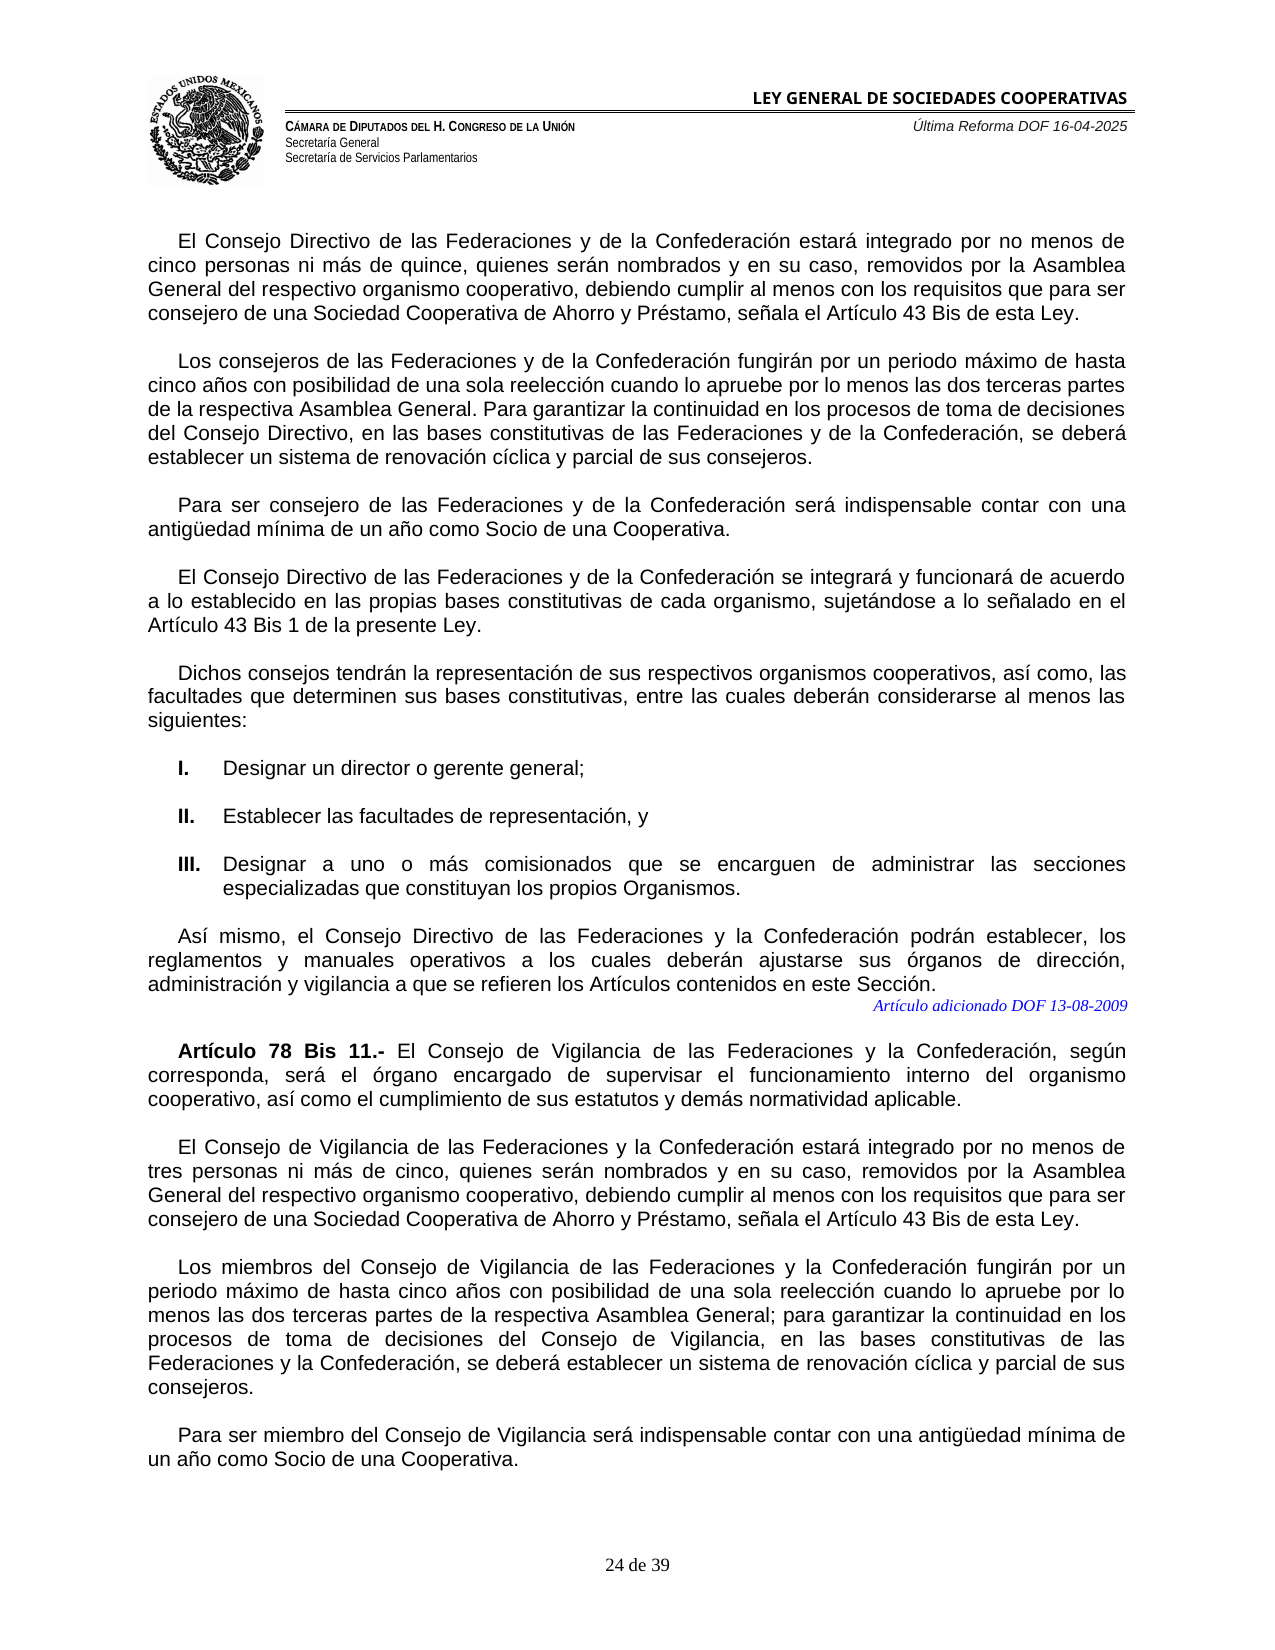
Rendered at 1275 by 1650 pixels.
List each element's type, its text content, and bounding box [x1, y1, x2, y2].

text Para ser miembro del Consejo de Vigilancia será indispensable contar con una antigüedad mínima de un año como Socio de una Cooperativa. [148, 1422, 1127, 1470]
text Los consejeros de las Federaciones y de la Confederación fungirán por un periodo máximo de hasta cinco años con posibilidad de una sola reelección cuando lo apruebe por lo menos las dos terceras partes de la respectiva Asamblea General. Para garantizar la continuidad en los procesos de toma de decisiones del Consejo Directivo, en las bases constitutivas de las Federaciones y de la Confederación, se deberá establecer un sistema de renovación cíclica y parcial de sus consejeros. [148, 349, 1127, 469]
text El Consejo Directivo de las Federaciones y de la Confederación se integrará y funcionará de acuerdo a lo establecido en las propias bases constitutivas de cada organismo, sujetándose a lo señalado en el Artículo 43 Bis 1 de la presente Ley. [148, 564, 1127, 636]
text Los miembros del Consejo de Vigilancia de las Federaciones y la Confederación fungirán por un periodo máximo de hasta cinco años con posibilidad de una sola reelección cuando lo apruebe por lo menos las dos terceras partes de la respectiva Asamblea General; para garantizar la continuidad en los procesos de toma de decisiones del Consejo de Vigilancia, en las bases constitutivas de las Federaciones y la Confederación, se deberá establecer un sistema de renovación cíclica y parcial de sus consejeros. [148, 1255, 1127, 1398]
text III. Designar a uno o más comisionados que se encarguen de administrar las secciones especializadas que constituyan los propios Organismos. [178, 852, 1127, 900]
text Dichos consejos tendrán la representación de sus respectivos organismos cooperativos, así como, las facultades que determinen sus bases constitutivas, entre las cuales deberán considerarse al menos las siguientes: [148, 660, 1127, 732]
text Artículo adicionado DOF 13-08-2009 [148, 996, 1127, 1015]
text Así mismo, el Consejo Directivo de las Federaciones y la Confederación podrán establecer, los reglamentos y manuales operativos a los cuales deberán ajustarse sus órganos de dirección, administración y vigilancia a que se refieren los Artículos contenidos en este Sección. [148, 924, 1127, 996]
text El Consejo Directivo de las Federaciones y de la Confederación estará integrado por no menos de cinco personas ni más de quince, quienes serán nombrados y en su caso, removidos por la Asamblea General del respectivo organismo cooperativo, debiendo cumplir al menos con los requisitos que para ser consejero de una Sociedad Cooperativa de Ahorro y Préstamo, señala el Artículo 43 Bis de esta Ley. [148, 229, 1127, 325]
text El Consejo de Vigilancia de las Federaciones y la Confederación estará integrado por no menos de tres personas ni más de cinco, quienes serán nombrados y en su caso, removidos por la Asamblea General del respectivo organismo cooperativo, debiendo cumplir al menos con los requisitos que para ser consejero de una Sociedad Cooperativa de Ahorro y Préstamo, señala el Artículo 43 Bis de esta Ley. [148, 1135, 1127, 1231]
text Artículo 78 Bis 11.- El Consejo de Vigilancia de las Federaciones y la Confederación, según corresponda, será el órgano encargado de supervisar el funcionamiento interno del organismo cooperativo, así como el cumplimiento de sus estatutos y demás normatividad aplicable. [148, 1039, 1127, 1111]
text II. Establecer las facultades de representación, y [178, 804, 1127, 828]
text I. Designar un director o gerente general; [178, 756, 1127, 780]
text Para ser consejero de las Federaciones y de la Confederación será indispensable contar con una antigüedad mínima de un año como Socio de una Cooperativa. [148, 493, 1127, 541]
